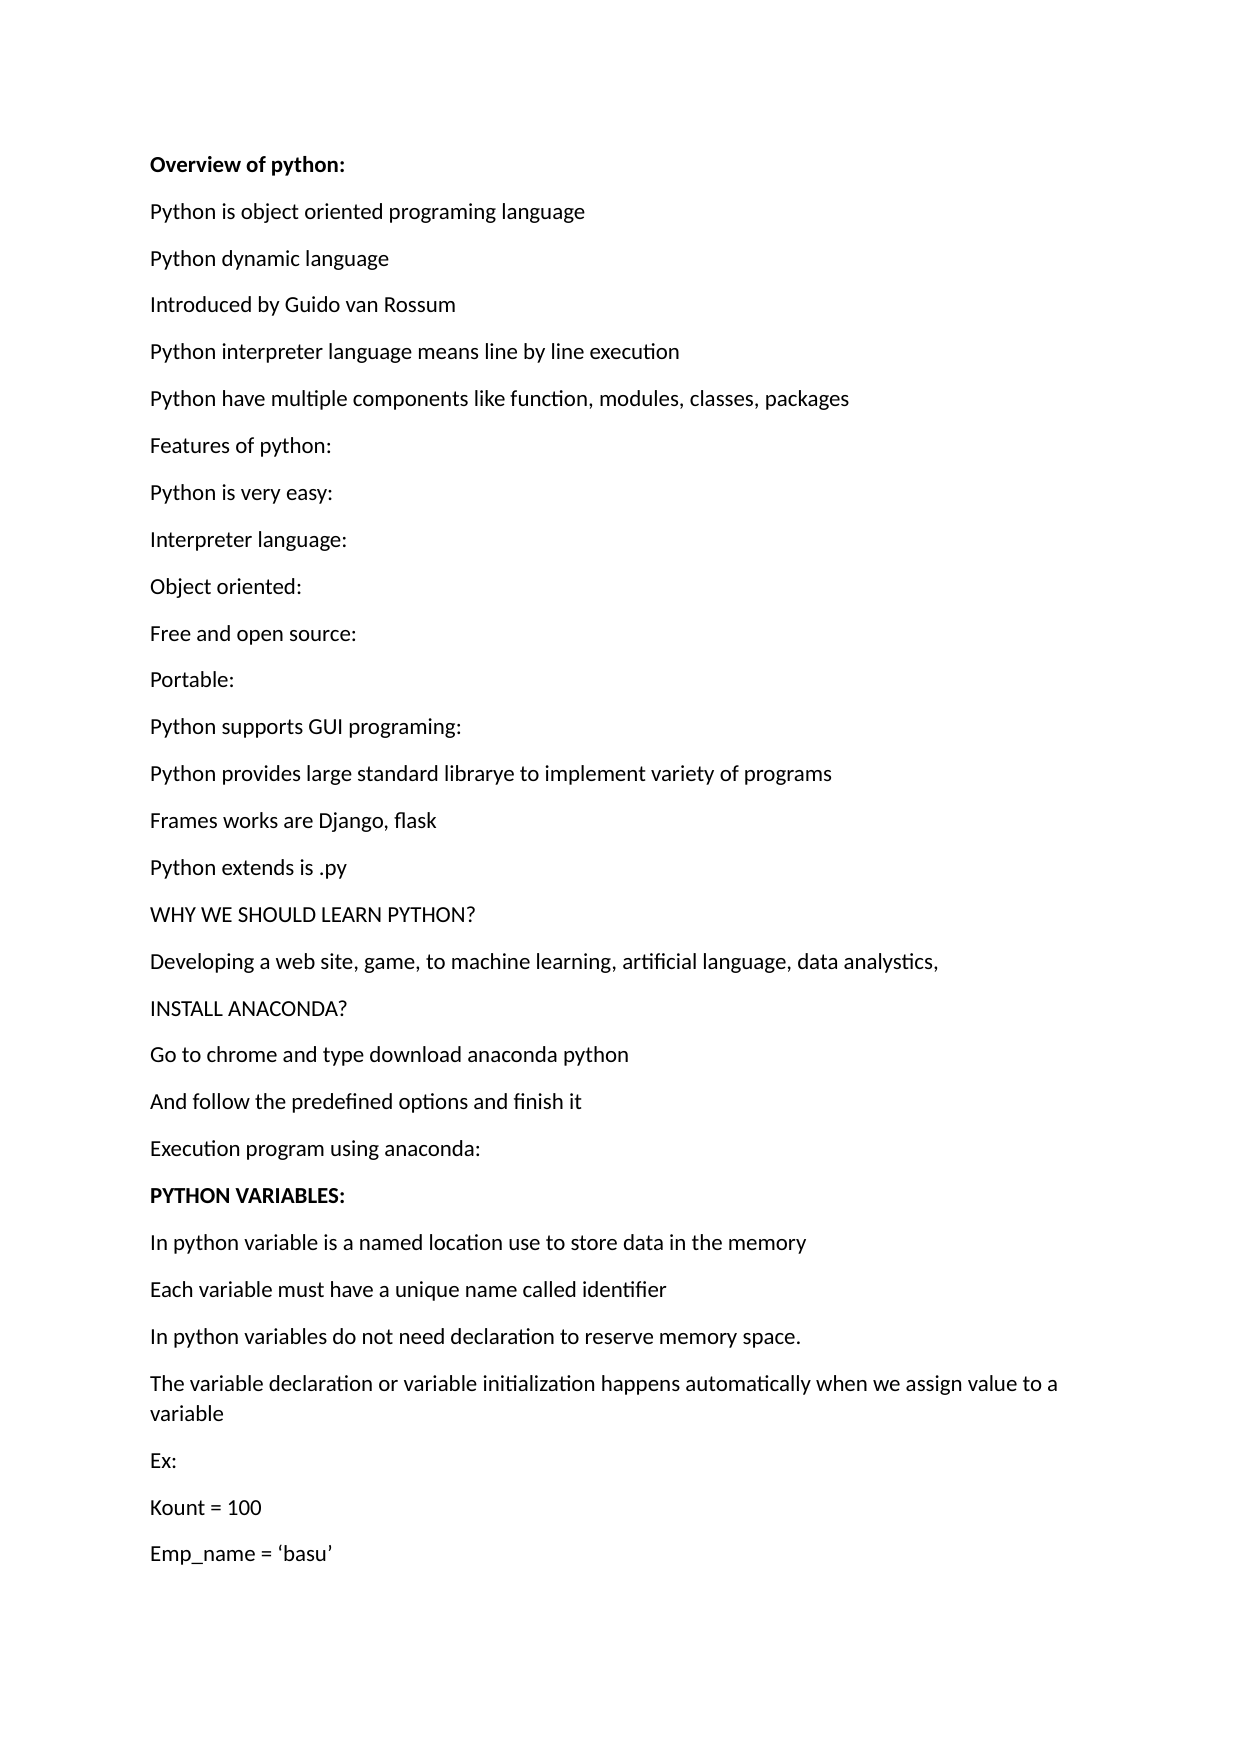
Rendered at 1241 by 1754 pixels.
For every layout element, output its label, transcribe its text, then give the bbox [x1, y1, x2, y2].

text Python is very easy: [150, 478, 1090, 506]
text Python dynamic language [150, 244, 1090, 272]
text PYTHON VARIABLES: [150, 1181, 1090, 1209]
text Frames works are Django, flask [150, 806, 1090, 834]
text INSTALL ANACONDA? [150, 994, 1090, 1022]
text Emp_name = ‘basu’ [150, 1539, 1090, 1568]
text Python interpreter language means line by line execution [150, 337, 1090, 366]
text Portable: [150, 666, 1090, 694]
text Python provides large standard librarye to implement variety of programs [150, 759, 1090, 787]
text Python is object oriented programing language [150, 197, 1090, 225]
text And follow the predefined options and finish it [150, 1087, 1090, 1116]
text Interpreter language: [150, 525, 1090, 553]
text Ex: [150, 1446, 1090, 1474]
text Kount = 100 [150, 1493, 1090, 1521]
text Overview of python: [150, 150, 1090, 178]
text The variable declaration or variable initialization happens automatically when we assign value to a variable [150, 1369, 1090, 1427]
text Developing a web site, game, to machine learning, artificial language, data analystics, [150, 947, 1090, 975]
text Python supports GUI programing: [150, 712, 1090, 741]
text Go to chrome and type download anaconda python [150, 1041, 1090, 1069]
text Introduced by Guido van Rossum [150, 291, 1090, 319]
text Object oriented: [150, 572, 1090, 600]
text Execution program using anaconda: [150, 1134, 1090, 1162]
text WHY WE SHOULD LEARN PYTHON? [150, 900, 1090, 928]
text Python extends is .py [150, 853, 1090, 881]
text Each variable must have a unique name called identifier [150, 1275, 1090, 1303]
text In python variable is a named location use to store data in the memory [150, 1228, 1090, 1256]
text Free and open source: [150, 619, 1090, 647]
text Features of python: [150, 431, 1090, 459]
text Python have multiple components like function, modules, classes, packages [150, 384, 1090, 412]
text In python variables do not need declaration to reserve memory space. [150, 1322, 1090, 1350]
